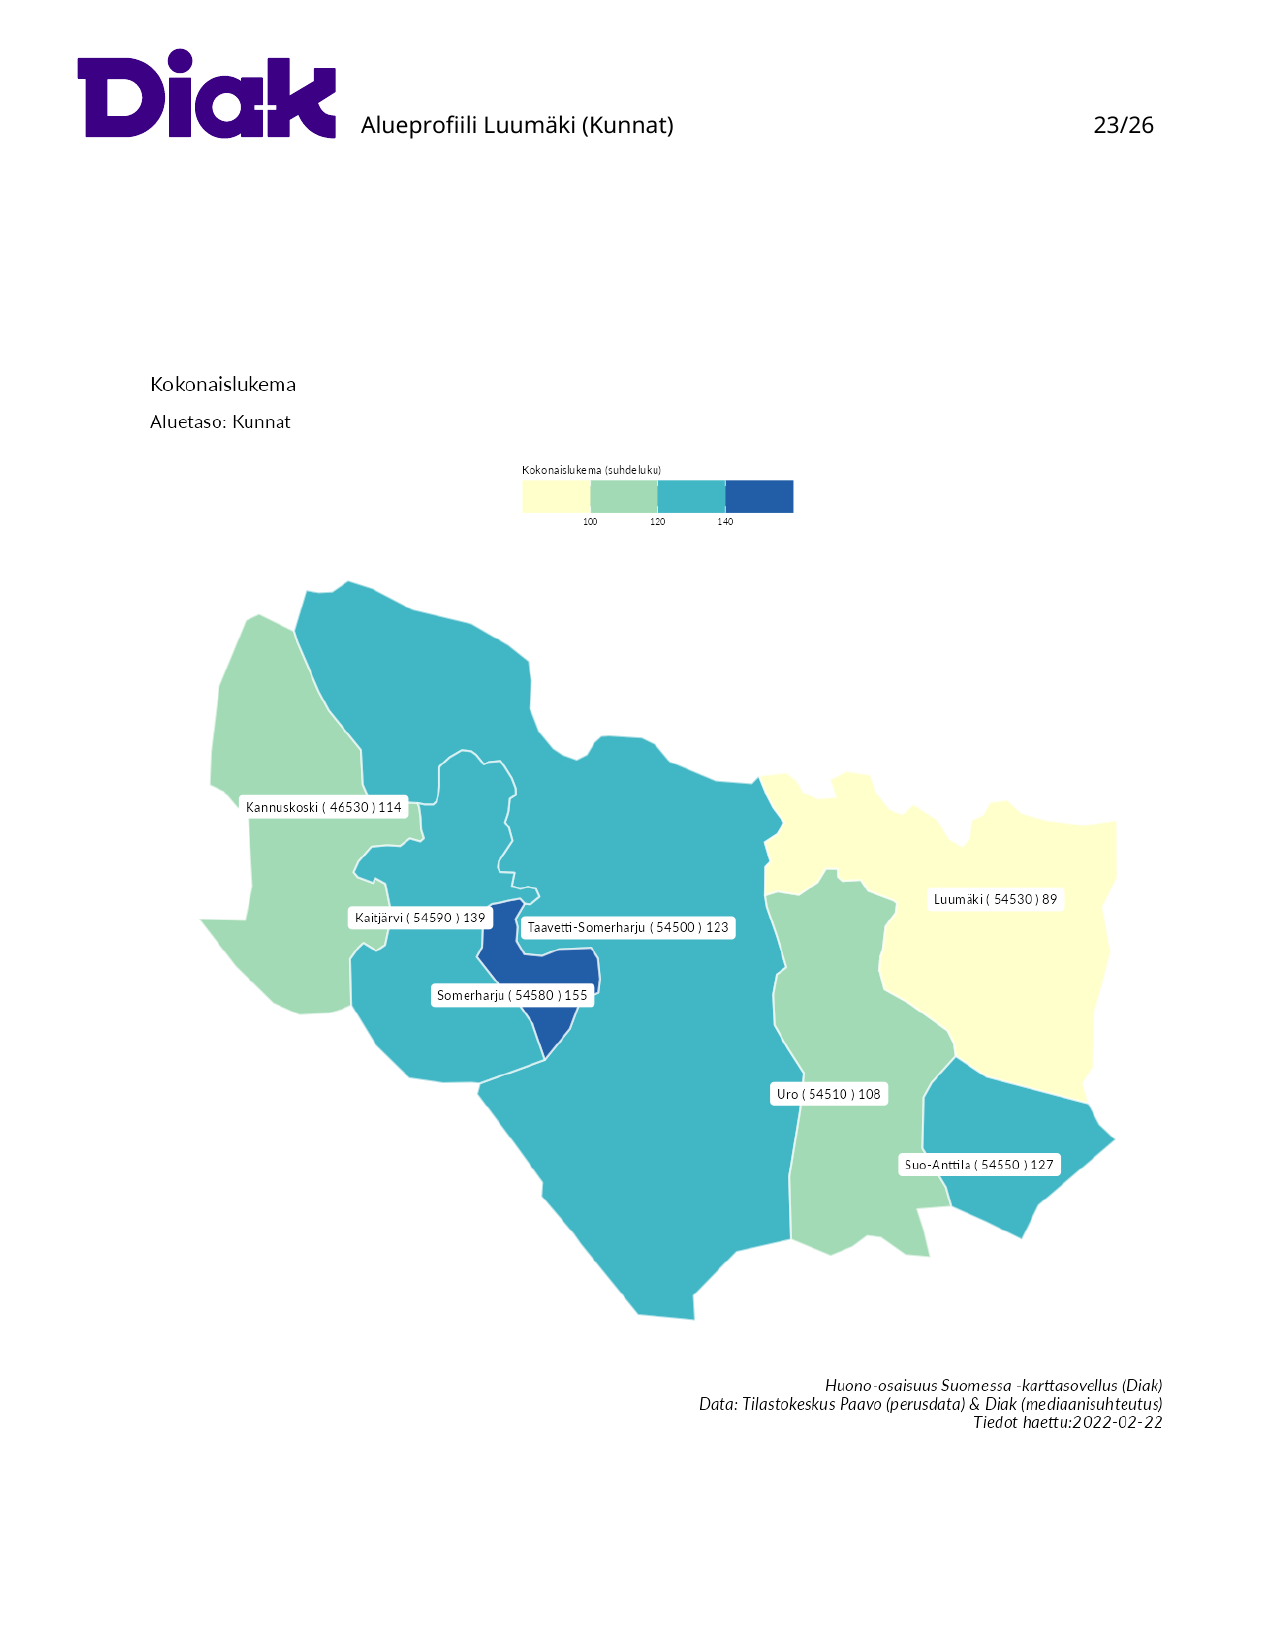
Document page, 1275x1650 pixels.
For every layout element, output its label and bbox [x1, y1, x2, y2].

picture [93, 172, 1219, 1576]
